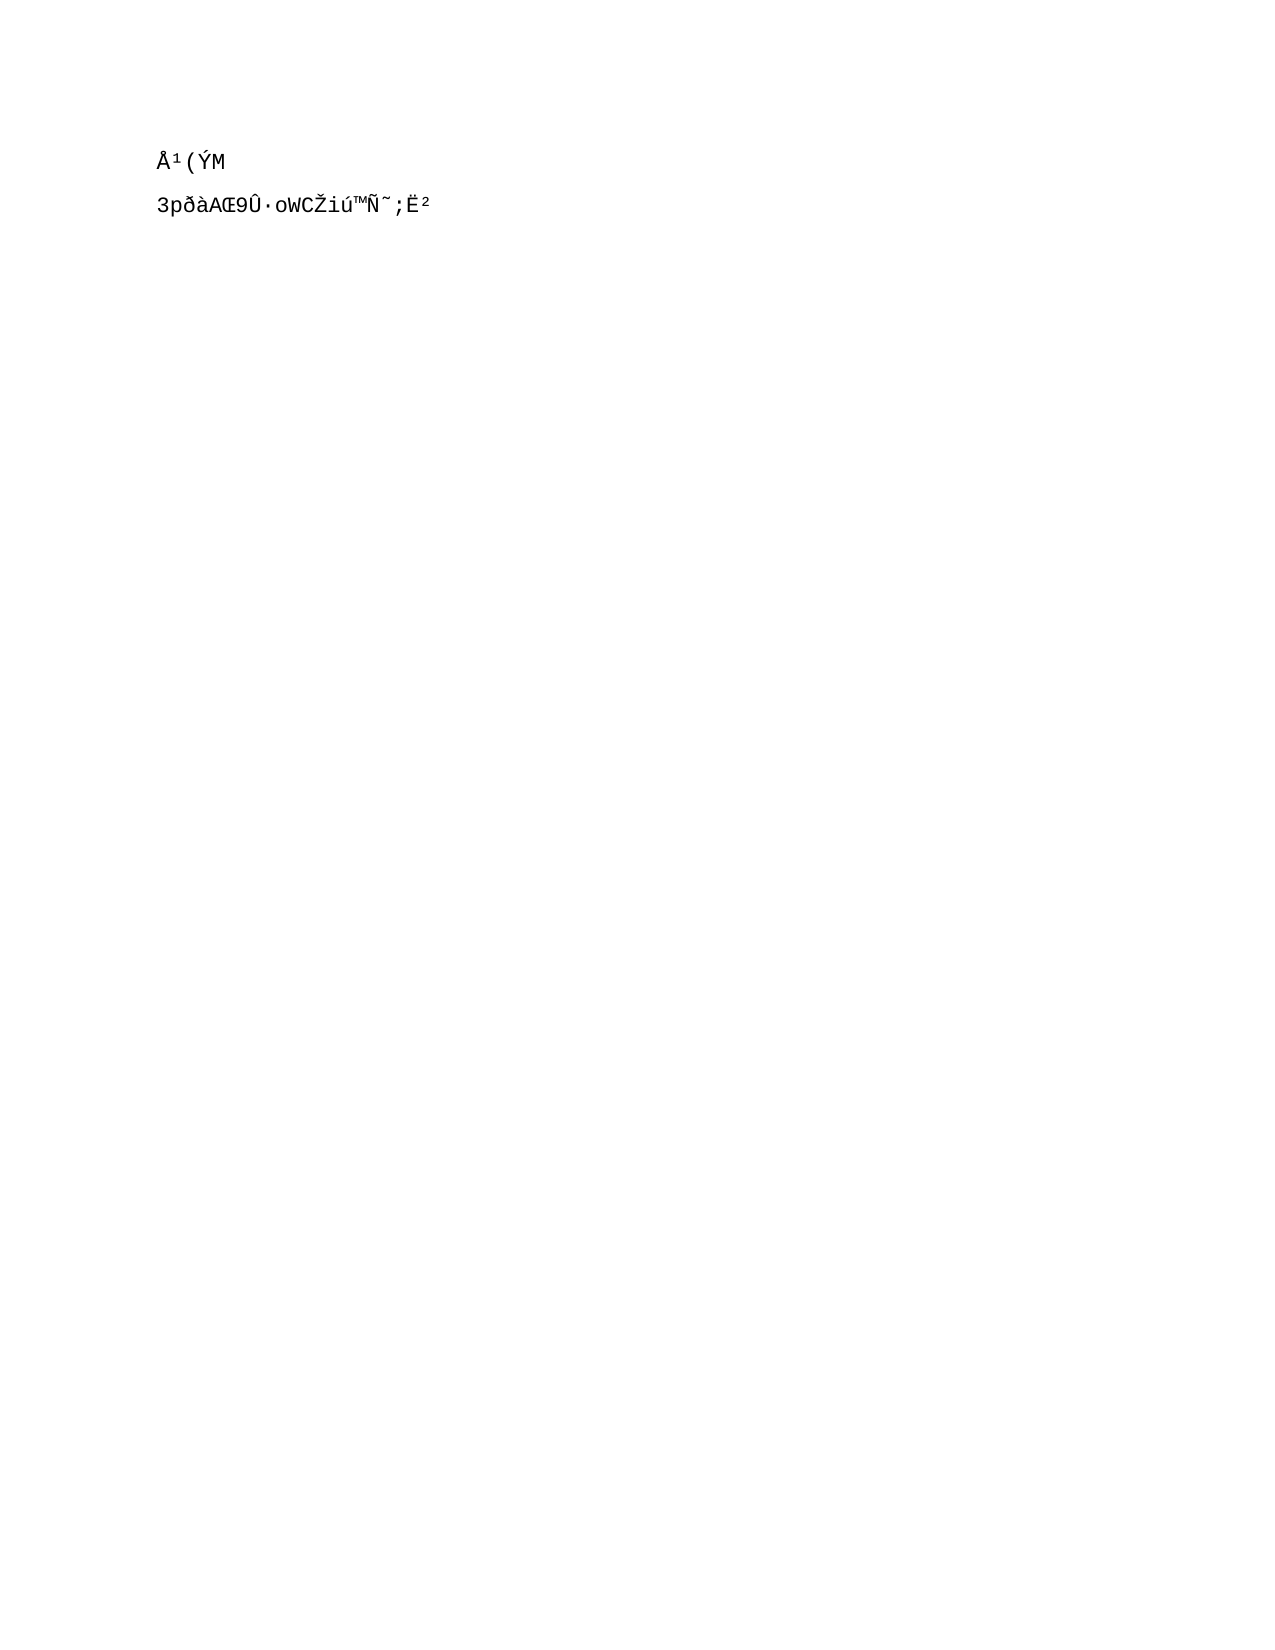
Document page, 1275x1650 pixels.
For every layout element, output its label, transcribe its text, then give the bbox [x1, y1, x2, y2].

text 3pðàAŒ9Û·oWCŽiú™Ñ˜;Ë²— O©3åü‹æ,Á ¾ju½û*î>ÌXzâÒdE“aÀË³§ã¯ýd‘ˆˆˆˆˆ¨†ÄL »OíU×‹‹‹íÎ"äçç«‹ êD»˜e$ëô u]ŒqàûÕê¾b\S½ø¯é‡}þÀßp\4ÓÂáÑ“xf~:š#ëÎÌ˜%èºçQ¼•-‚½qté||%Û‚šŒÍwÞL ‘qSnîÞb”5ÕA‹xï^‰?–U Bœwð ³7ˆˆˆˆˆJCiá5l ZÜÑ¦“7Ê6íVë<{ô…›w'”^¾„ö-žØ·áKüîwê/Òøßÿ_C\ºRŠ–-Z M«VÈ-ºÏíÑÙÓ ÉÙù(+¿ [156, 194, 1118, 219]
